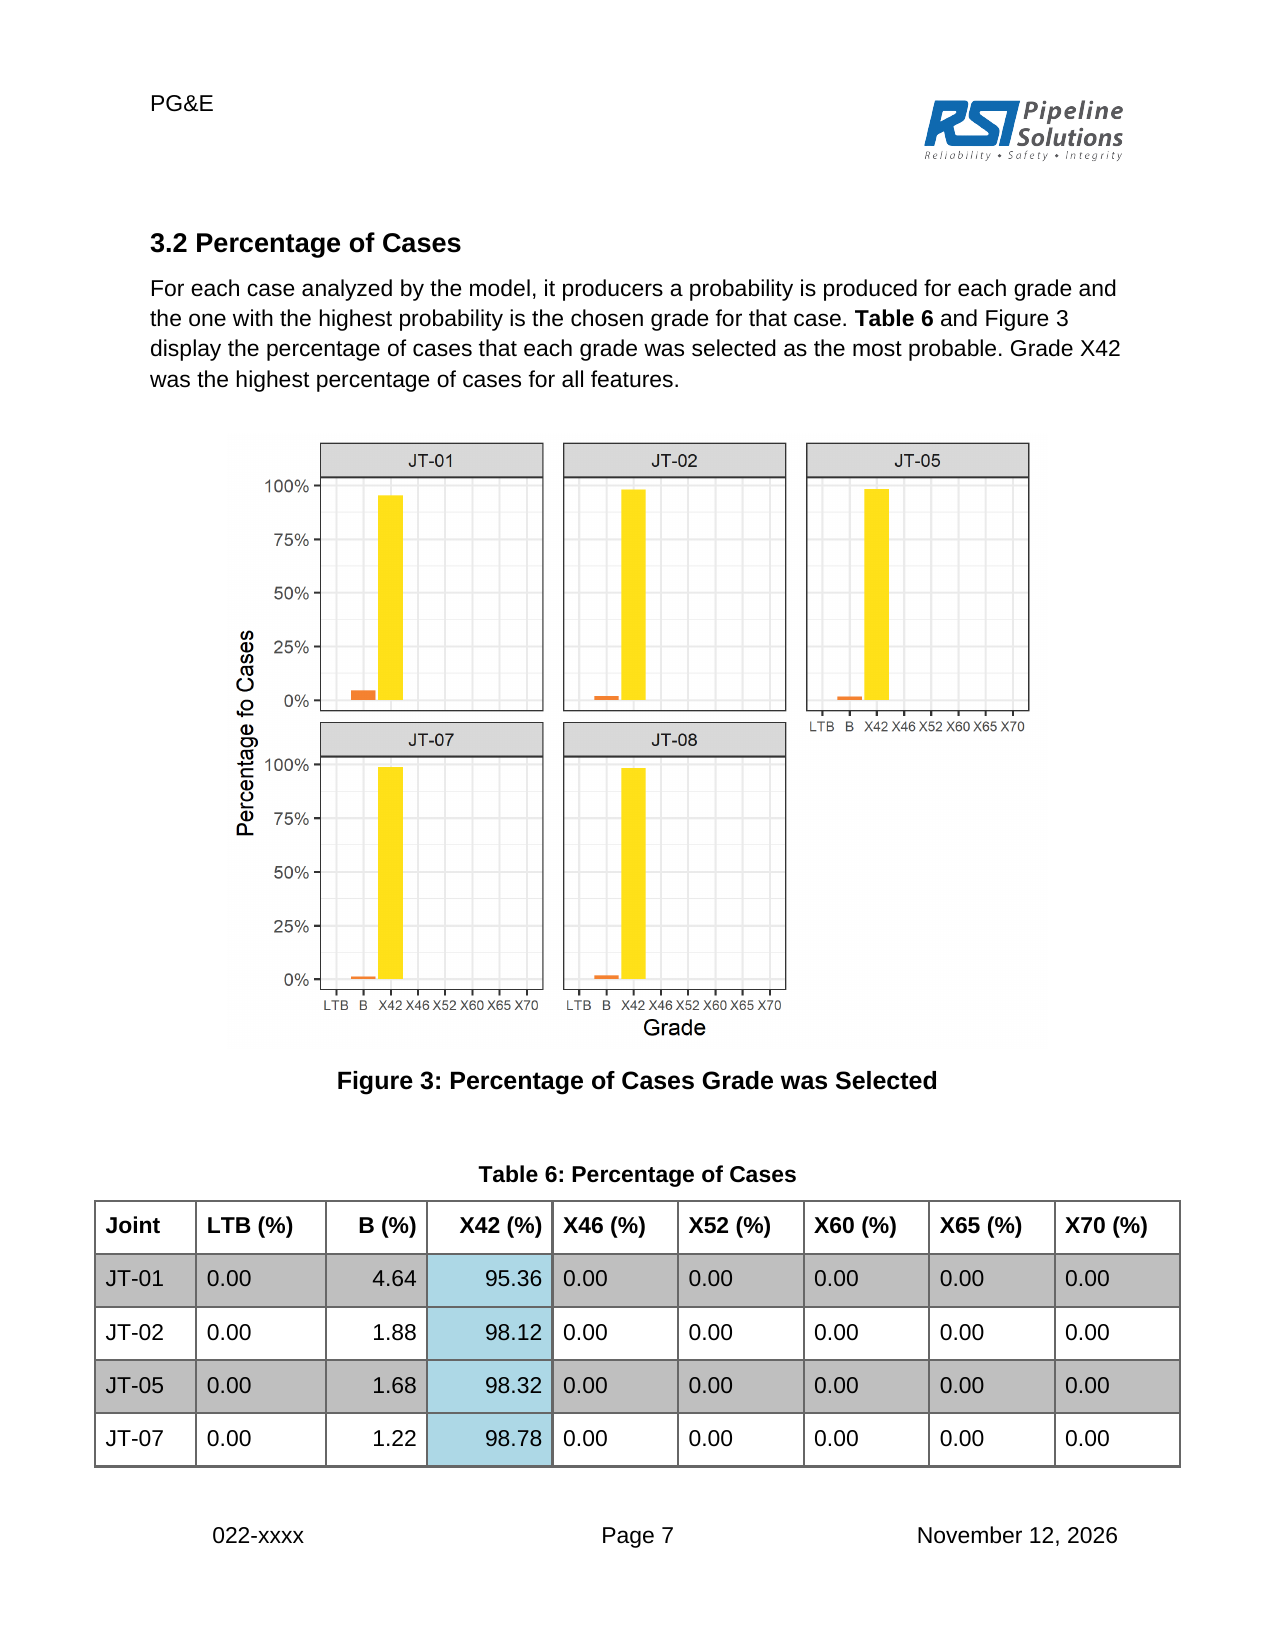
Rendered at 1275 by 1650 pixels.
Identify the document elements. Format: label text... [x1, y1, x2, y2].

table_cell 1.88 [327, 1308, 426, 1359]
subtitle 3.2 Percentage of Cases [150, 227, 1125, 258]
table_cell 0.00 [1056, 1361, 1179, 1412]
table_cell 98.32 [428, 1361, 551, 1412]
picture [226, 433, 1049, 1049]
table_cell 0.00 [805, 1414, 928, 1465]
table_cell 0.00 [930, 1414, 1054, 1465]
table_cell 1.22 [327, 1414, 426, 1465]
table_cell 0.00 [1056, 1308, 1179, 1359]
table_cell JT-01 [96, 1255, 195, 1306]
text For each case analyzed by the model, it producers a probability is produced for each grade and the one with the highest probability is the chosen grade for that case. Table 6 and Figure 3 display the percentage of cases that each grade was selected as the most probable. Grade X42 was the highest percentage of cases for all features. [150, 275, 1125, 392]
table_cell 0.00 [930, 1308, 1054, 1359]
table_cell 0.00 [554, 1308, 677, 1359]
table_header LTB (%) [197, 1202, 325, 1253]
table_cell 0.00 [805, 1255, 928, 1306]
table_cell 0.00 [1056, 1255, 1179, 1306]
table_cell 0.00 [679, 1255, 803, 1306]
picture [921, 97, 1125, 163]
table_cell JT-07 [96, 1414, 195, 1465]
table_cell 0.00 [197, 1361, 325, 1412]
table_cell 0.00 [930, 1255, 1054, 1306]
table_cell 1.68 [327, 1361, 426, 1412]
table_cell 0.00 [805, 1361, 928, 1412]
table_header Joint [96, 1202, 195, 1253]
table_header X60 (%) [805, 1202, 928, 1253]
table_cell 0.00 [554, 1414, 677, 1465]
table_header B (%) [327, 1202, 426, 1253]
table_cell 0.00 [197, 1308, 325, 1359]
table_cell 0.00 [679, 1361, 803, 1412]
table_cell JT-02 [96, 1308, 195, 1359]
table_cell 95.36 [428, 1255, 551, 1306]
table_header X46 (%) [554, 1202, 677, 1253]
table_cell 0.00 [930, 1361, 1054, 1412]
table_header X65 (%) [930, 1202, 1054, 1253]
table_cell 0.00 [679, 1414, 803, 1465]
table_header X70 (%) [1056, 1202, 1179, 1253]
table_cell 0.00 [554, 1361, 677, 1412]
table_header X42 (%) [428, 1202, 551, 1253]
table_cell 0.00 [1056, 1414, 1179, 1465]
table_cell 98.12 [428, 1308, 551, 1359]
table_cell 0.00 [805, 1308, 928, 1359]
table_header X52 (%) [679, 1202, 803, 1253]
table_cell 4.64 [327, 1255, 426, 1306]
table_cell 98.78 [428, 1414, 551, 1465]
table_cell JT-05 [96, 1361, 195, 1412]
table_cell 0.00 [554, 1255, 677, 1306]
table_cell 0.00 [197, 1414, 325, 1465]
table_cell 0.00 [197, 1255, 325, 1306]
table_cell 0.00 [679, 1308, 803, 1359]
